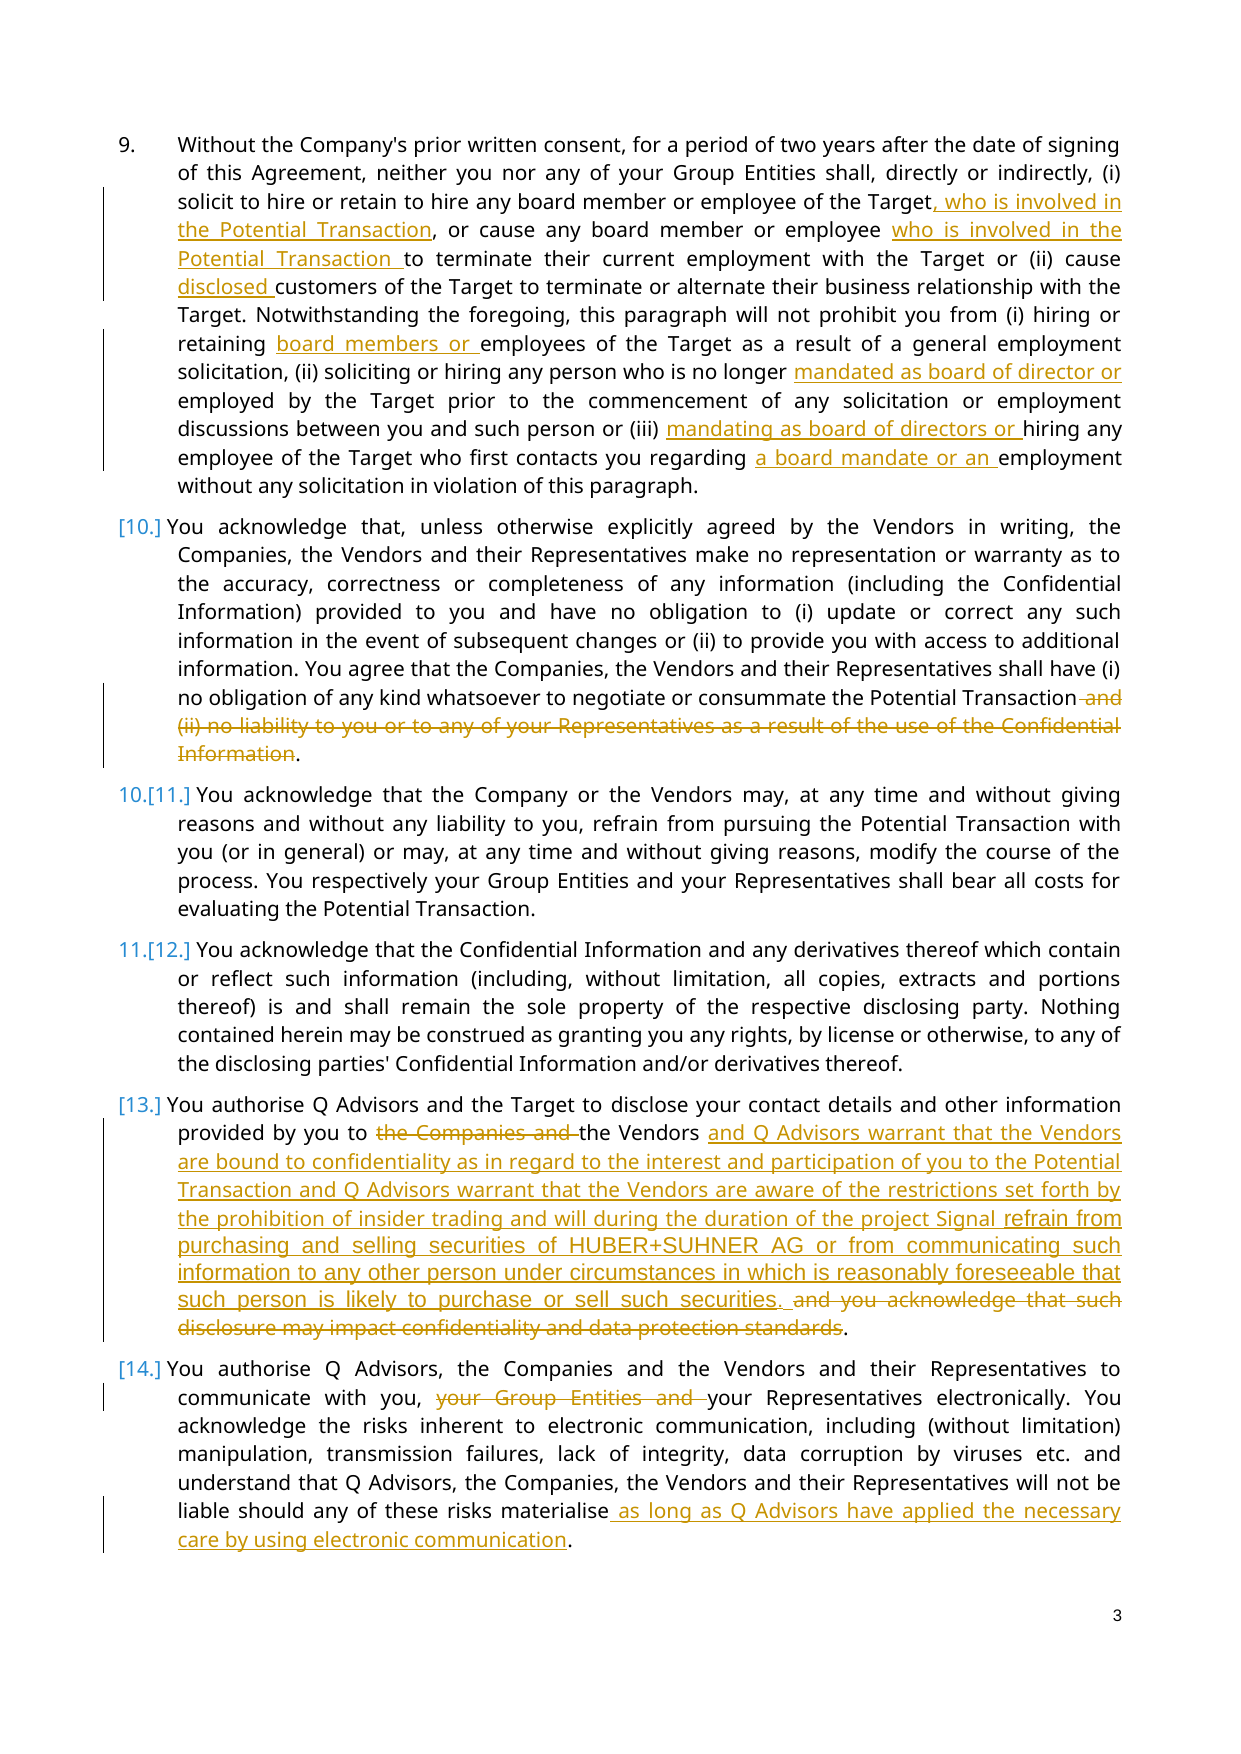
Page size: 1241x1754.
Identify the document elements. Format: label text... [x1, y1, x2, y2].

list Without the Company's prior written consent, for a period of two years after the date of signing of this Agreement, neither you nor any of your Group Entities shall, directly or indirectly, (i) solicit to hire or retain to hire any board member or employee of the Target, or cause any board member or employee to terminate their current employment with the Target or (ii) cause customers of the Target to terminate or alternate their business relationship with the Target. Notwithstanding the foregoing, this paragraph will not prohibit you from (i) hiring or retaining employees of the Target as a result of a general employment solicitation, (ii) soliciting or hiring any person who is no longer employed by the Target prior to the commencement of any solicitation or employment discussions between you and such person or (iii) hiring any employee of the Target who first contacts you regarding employment without any solicitation in violation of this paragraph. [118, 130, 1122, 499]
list You acknowledge that the Confidential Information and any derivatives thereof which contain or reflect such information (including, without limitation, all copies, extracts and portions thereof) is and shall remain the sole property of the respective disclosing party. Nothing contained herein may be construed as granting you any rights, by license or otherwise, to any of the disclosing parties' Confidential Information and/or derivatives thereof. [118, 935, 1122, 1077]
list You acknowledge that the Company or the Vendors may, at any time and without giving reasons and without any liability to you, refrain from pursuing the Potential Transaction with you (or in general) or may, at any time and without giving reasons, modify the course of the process. You respectively your Group Entities and your Representatives shall bear all costs for evaluating the Potential Transaction. [118, 781, 1122, 923]
list You authorise Q Advisors and the Target to disclose your contact details and other information provided by you to the Vendors . [118, 1090, 1122, 1342]
list You acknowledge that, unless otherwise explicitly agreed by the Vendors in writing, the Companies, the Vendors and their Representatives make no representation or warranty as to the accuracy, correctness or completeness of any information (including the Confidential Information) provided to you and have no obligation to (i) update or correct any such information in the event of subsequent changes or (ii) to provide you with access to additional information. You agree that the Companies, the Vendors and their Representatives shall have (i) no obligation of any kind whatsoever to negotiate or consummate the Potential Transaction. [118, 512, 1122, 768]
list You authorise Q Advisors, the Companies and the Vendors and their Representatives to communicate with you, your Representatives electronically. You acknowledge the risks inherent to electronic communication, including (without limitation) manipulation, transmission failures, lack of integrity, data corruption by viruses etc. and understand that Q Advisors, the Companies, the Vendors and their Representatives will not be liable should any of these risks materialise. [118, 1354, 1122, 1553]
